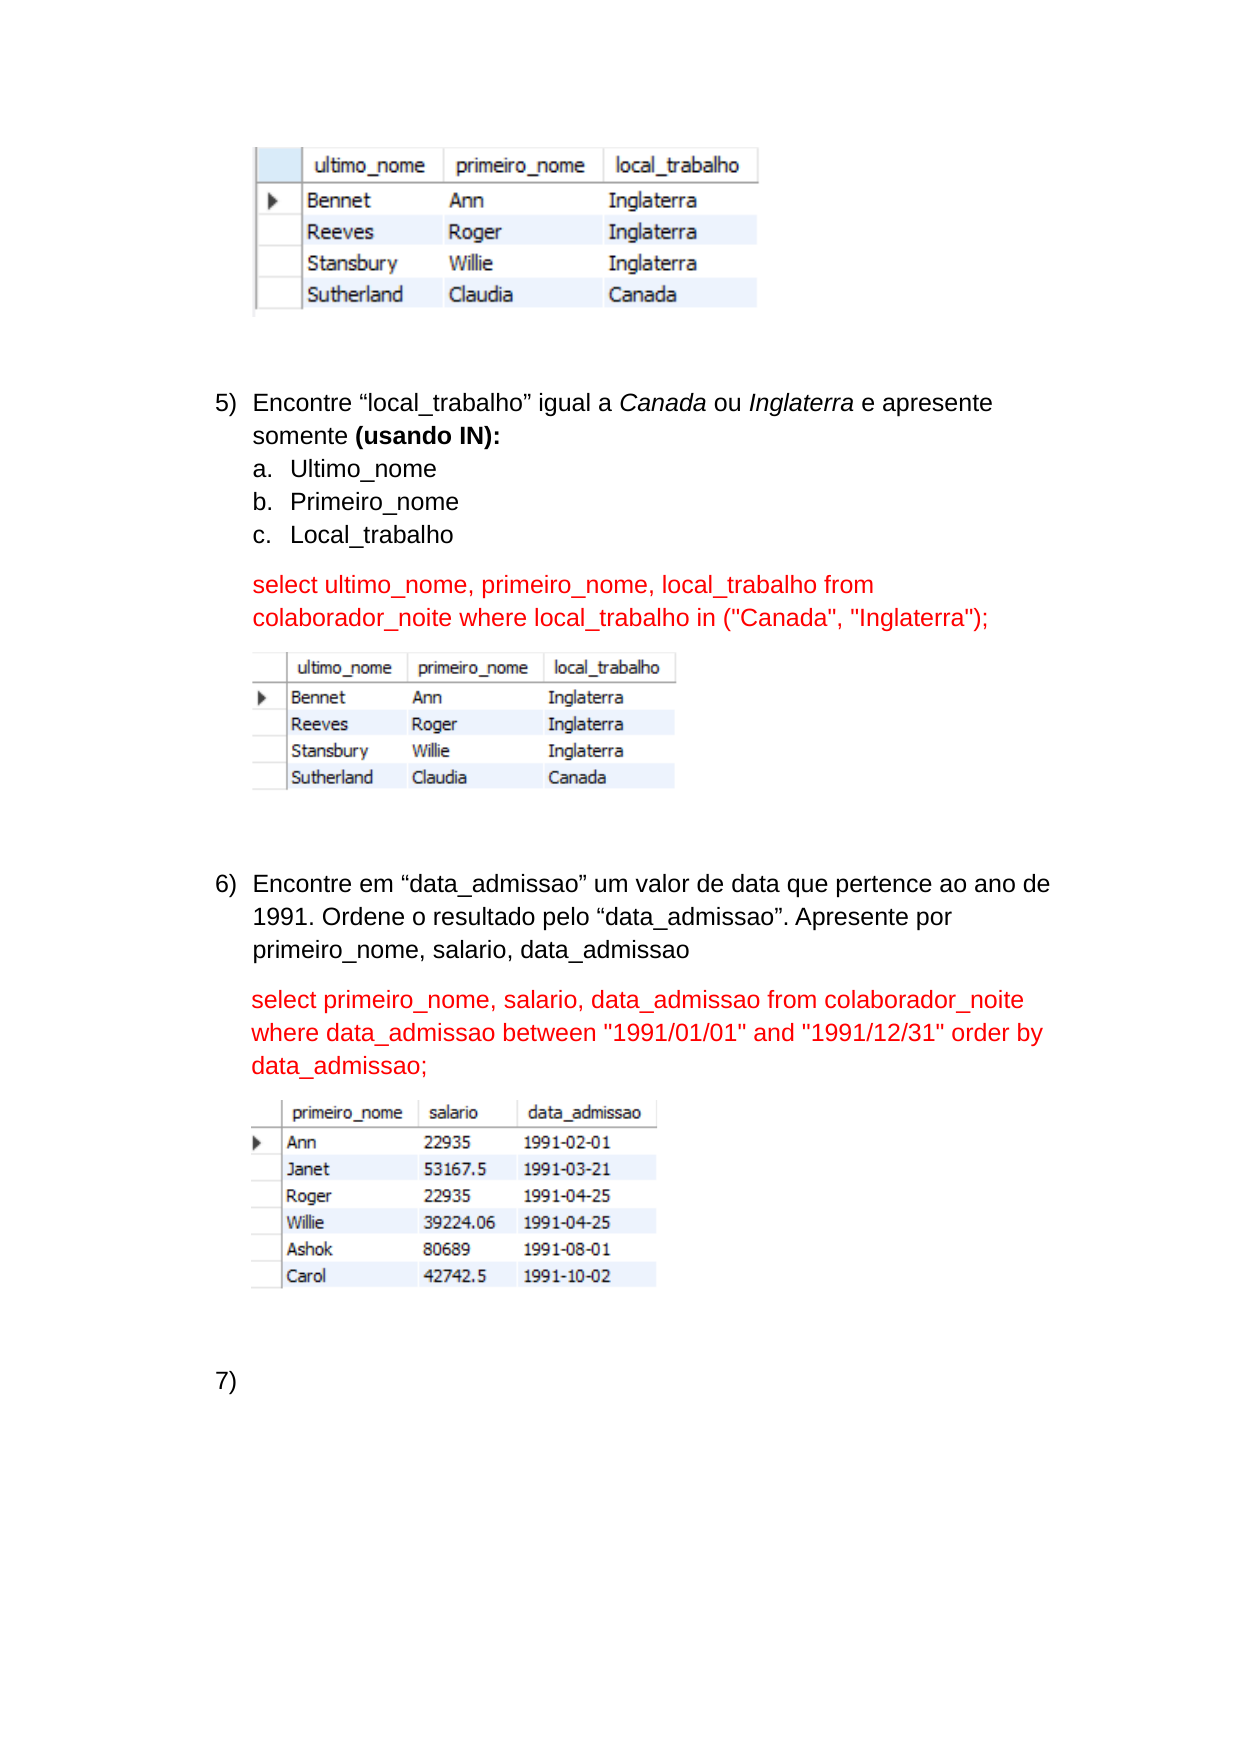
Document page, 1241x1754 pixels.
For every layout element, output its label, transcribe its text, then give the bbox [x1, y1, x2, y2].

list Primeiro_nome [252, 487, 1063, 516]
list Encontre em “data_admissao” um valor de data que pertence ao ano de 1991. Ordene o resultado pelo “data_admissao”. Apresente por primeiro_nome, salario, data_admissao [215, 869, 1063, 964]
text select ultimo_nome, primeiro_nome, local_trabalho from colaborador_noite where local_trabalho in ("Canada", "Inglaterra"); [252, 569, 1063, 631]
picture [252, 652, 689, 798]
list Ultimo_nome [252, 454, 1063, 483]
list Encontre “local_trabalho” igual a Canada ou Inglaterra e apresente somente (usando IN): [215, 388, 1063, 449]
list Local_trabalho [252, 520, 1063, 549]
picture [252, 147, 772, 317]
text select primeiro_nome, salario, data_admissao from colaborador_noite where data_admissao between "1991/01/01" and "1991/12/31" order by data_admissao; [251, 985, 1063, 1079]
picture [251, 1100, 658, 1295]
